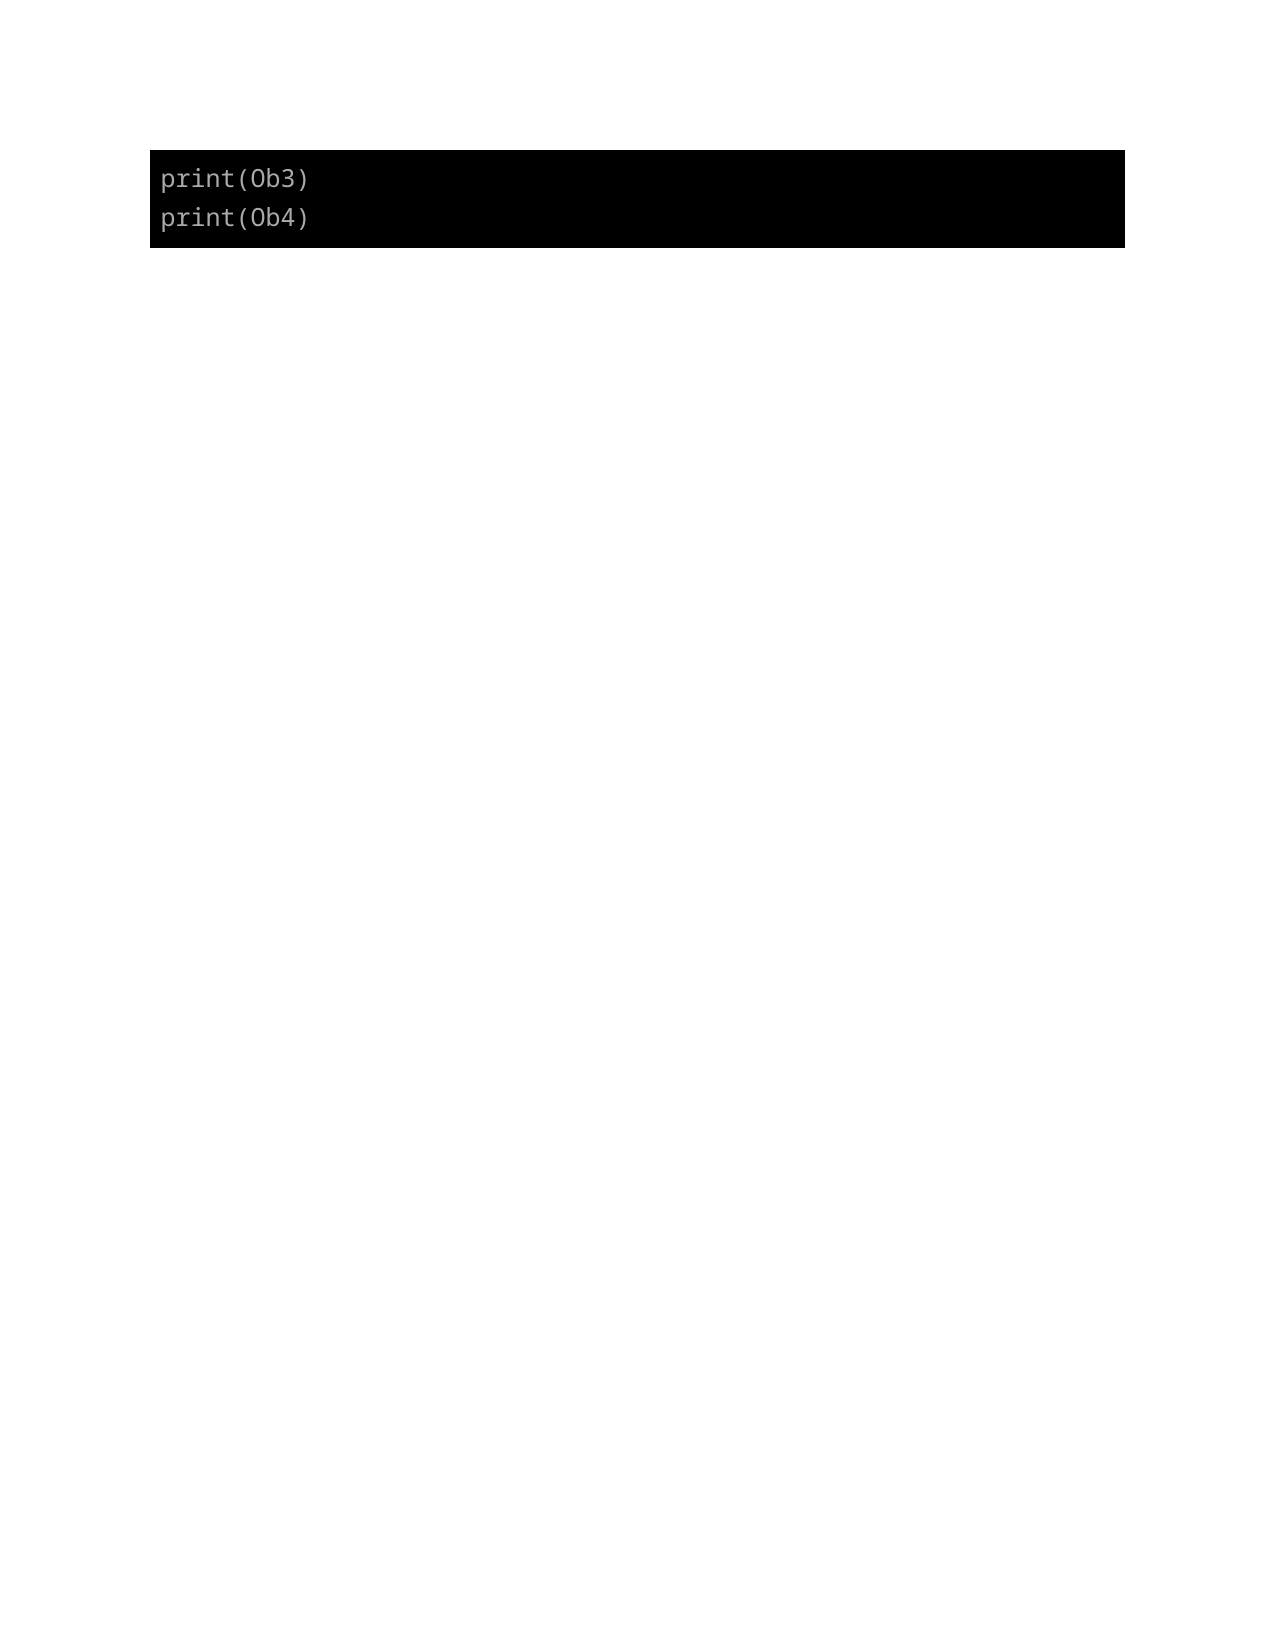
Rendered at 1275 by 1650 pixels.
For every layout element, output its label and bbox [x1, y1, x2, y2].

table_header [150, 150, 1125, 248]
